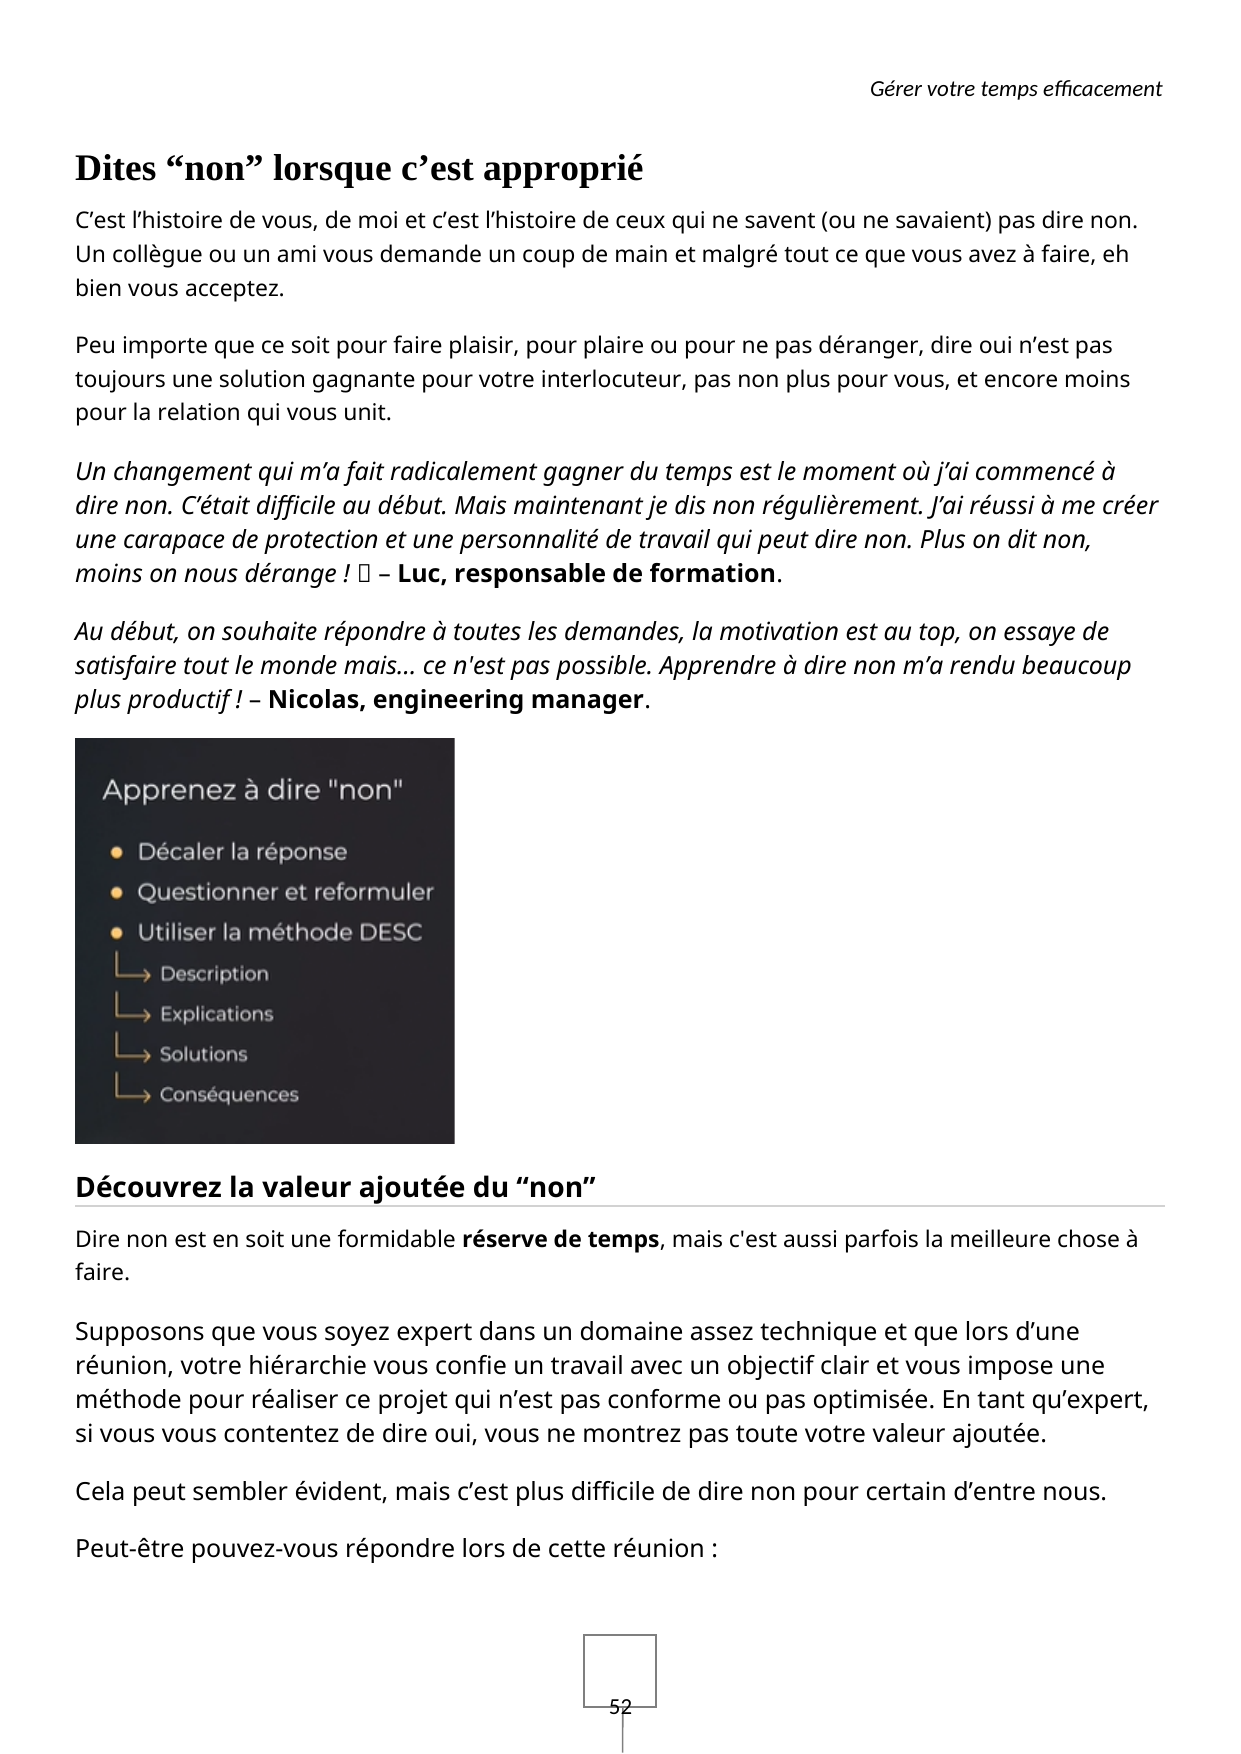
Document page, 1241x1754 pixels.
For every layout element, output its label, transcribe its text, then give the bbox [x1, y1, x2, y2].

picture [75, 738, 455, 1144]
text Dire non est en soit une formidable réserve de temps, mais c'est aussi parfois la meilleure chose à faire. [75, 1223, 1165, 1288]
text C’est l’histoire de vous, de moi et c’est l’histoire de ceux qui ne savent (ou ne savaient) pas dire non. Un collègue ou un ami vous demande un coup de main et malgré tout ce que vous avez à faire, eh bien vous acceptez. [75, 204, 1165, 303]
text Peut-être pouvez-vous répondre lors de cette réunion : [75, 1531, 1165, 1565]
text Cela peut sembler évident, mais c’est plus difficile de dire non pour certain d’entre nous. [75, 1473, 1165, 1507]
text Au début, on souhaite répondre à toutes les demandes, la motivation est au top, on essaye de satisfaire tout le monde mais... ce n'est pas possible. Apprendre à dire non m’a rendu beaucoup plus productif ! – Nicolas, engineering manager. [75, 613, 1165, 715]
text Supposons que vous soyez expert dans un domaine assez technique et que lors d’une réunion, votre hiérarchie vous confie un travail avec un objectif clair et vous impose une méthode pour réaliser ce projet qui n’est pas conforme ou pas optimisée. En tant qu’expert, si vous vous contentez de dire oui, vous ne montrez pas toute votre valeur ajoutée. [75, 1313, 1165, 1450]
subtitle Découvrez la valeur ajoutée du “non” [75, 1167, 1165, 1205]
subtitle Dites “non” lorsque c’est approprié [75, 145, 1165, 188]
text Peu importe que ce soit pour faire plaisir, pour plaire ou pour ne pas déranger, dire oui n’est pas toujours une solution gagnante pour votre interlocuteur, pas non plus pour vous, et encore moins pour la relation qui vous unit. [75, 329, 1165, 428]
text Un changement qui m’a fait radicalement gagner du temps est le moment où j’ai commencé à dire non. C’était difficile au début. Mais maintenant je dis non régulièrement. J’ai réussi à me créer une carapace de protection et une personnalité de travail qui peut dire non. Plus on dit non, moins on nous dérange ! 🙂 – Luc, responsable de formation. [75, 453, 1165, 590]
